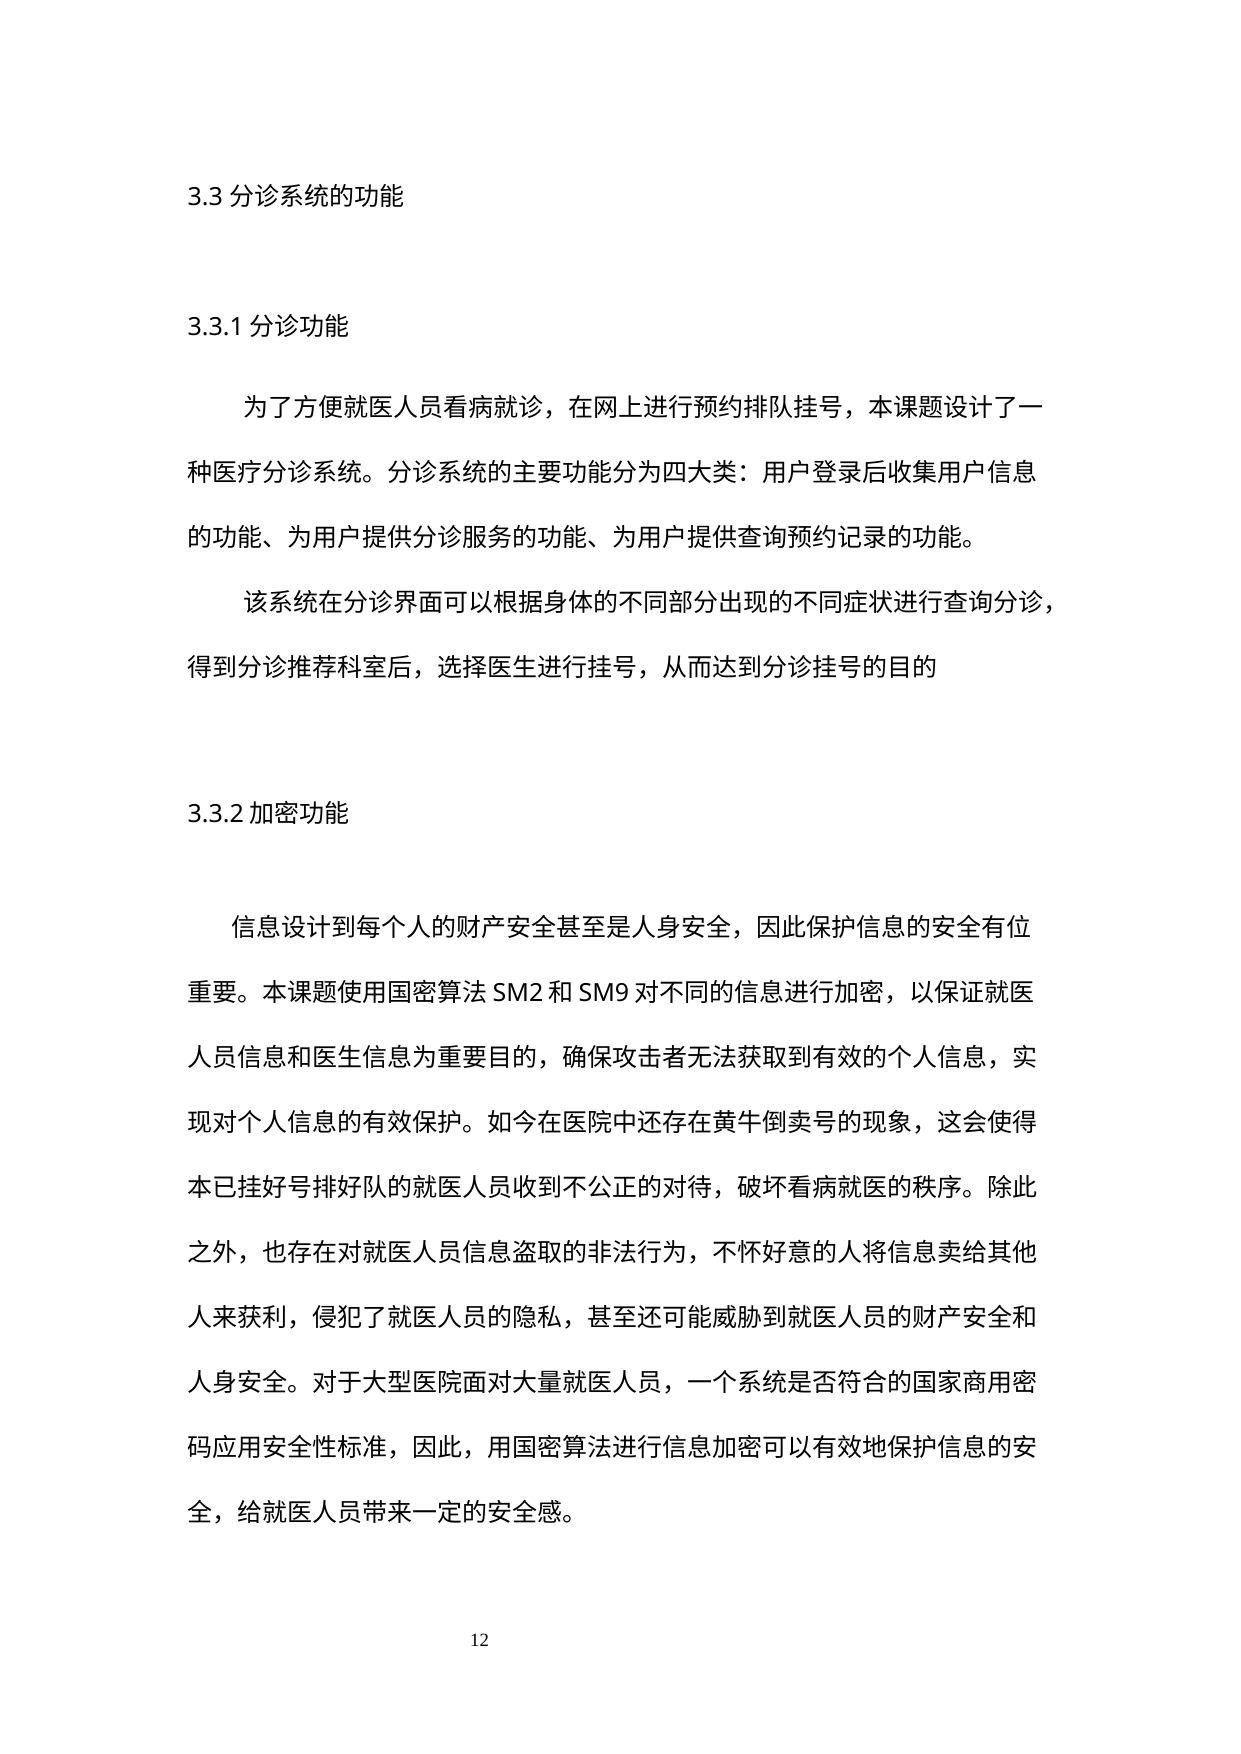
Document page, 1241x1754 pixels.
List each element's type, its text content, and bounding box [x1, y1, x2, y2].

text 该系统在分诊界面可以根据身体的不同部分出现的不同症状进行查询分诊，得到分诊推荐科室后，选择医生进行挂号，从而达到分诊挂号的目的 [187, 568, 1053, 698]
text 为了方便就医人员看病就诊，在网上进行预约排队挂号，本课题设计了一种医疗分诊系统。分诊系统的主要功能分为四大类：用户登录后收集用户信息的功能、为用户提供分诊服务的功能、为用户提供查询预约记录的功能。 [187, 373, 1053, 568]
list 3.3.1分诊功能 [187, 292, 1053, 357]
text 3.3 分诊系统的功能 [187, 162, 1053, 227]
text 信息设计到每个人的财产安全甚至是人身安全，因此保护信息的安全有位重要。本课题使用国密算法SM2和SM9对不同的信息进行加密，以保证就医人员信息和医生信息为重要目的，确保攻击者无法获取到有效的个人信息，实现对个人信息的有效保护。如今在医院中还存在黄牛倒卖号的现象，这会使得本已挂好号排好队的就医人员收到不公正的对待，破坏看病就医的秩序。除此之外，也存在对就医人员信息盗取的非法行为，不怀好意的人将信息卖给其他人来获利，侵犯了就医人员的隐私，甚至还可能威胁到就医人员的财产安全和人身安全。对于大型医院面对大量就医人员，一个系统是否符合的国家商用密码应用安全性标准，因此，用国密算法进行信息加密可以有效地保护信息的安全，给就医人员带来一定的安全感。 [187, 893, 1053, 1543]
list 3.3.2加密功能 [187, 779, 1053, 844]
